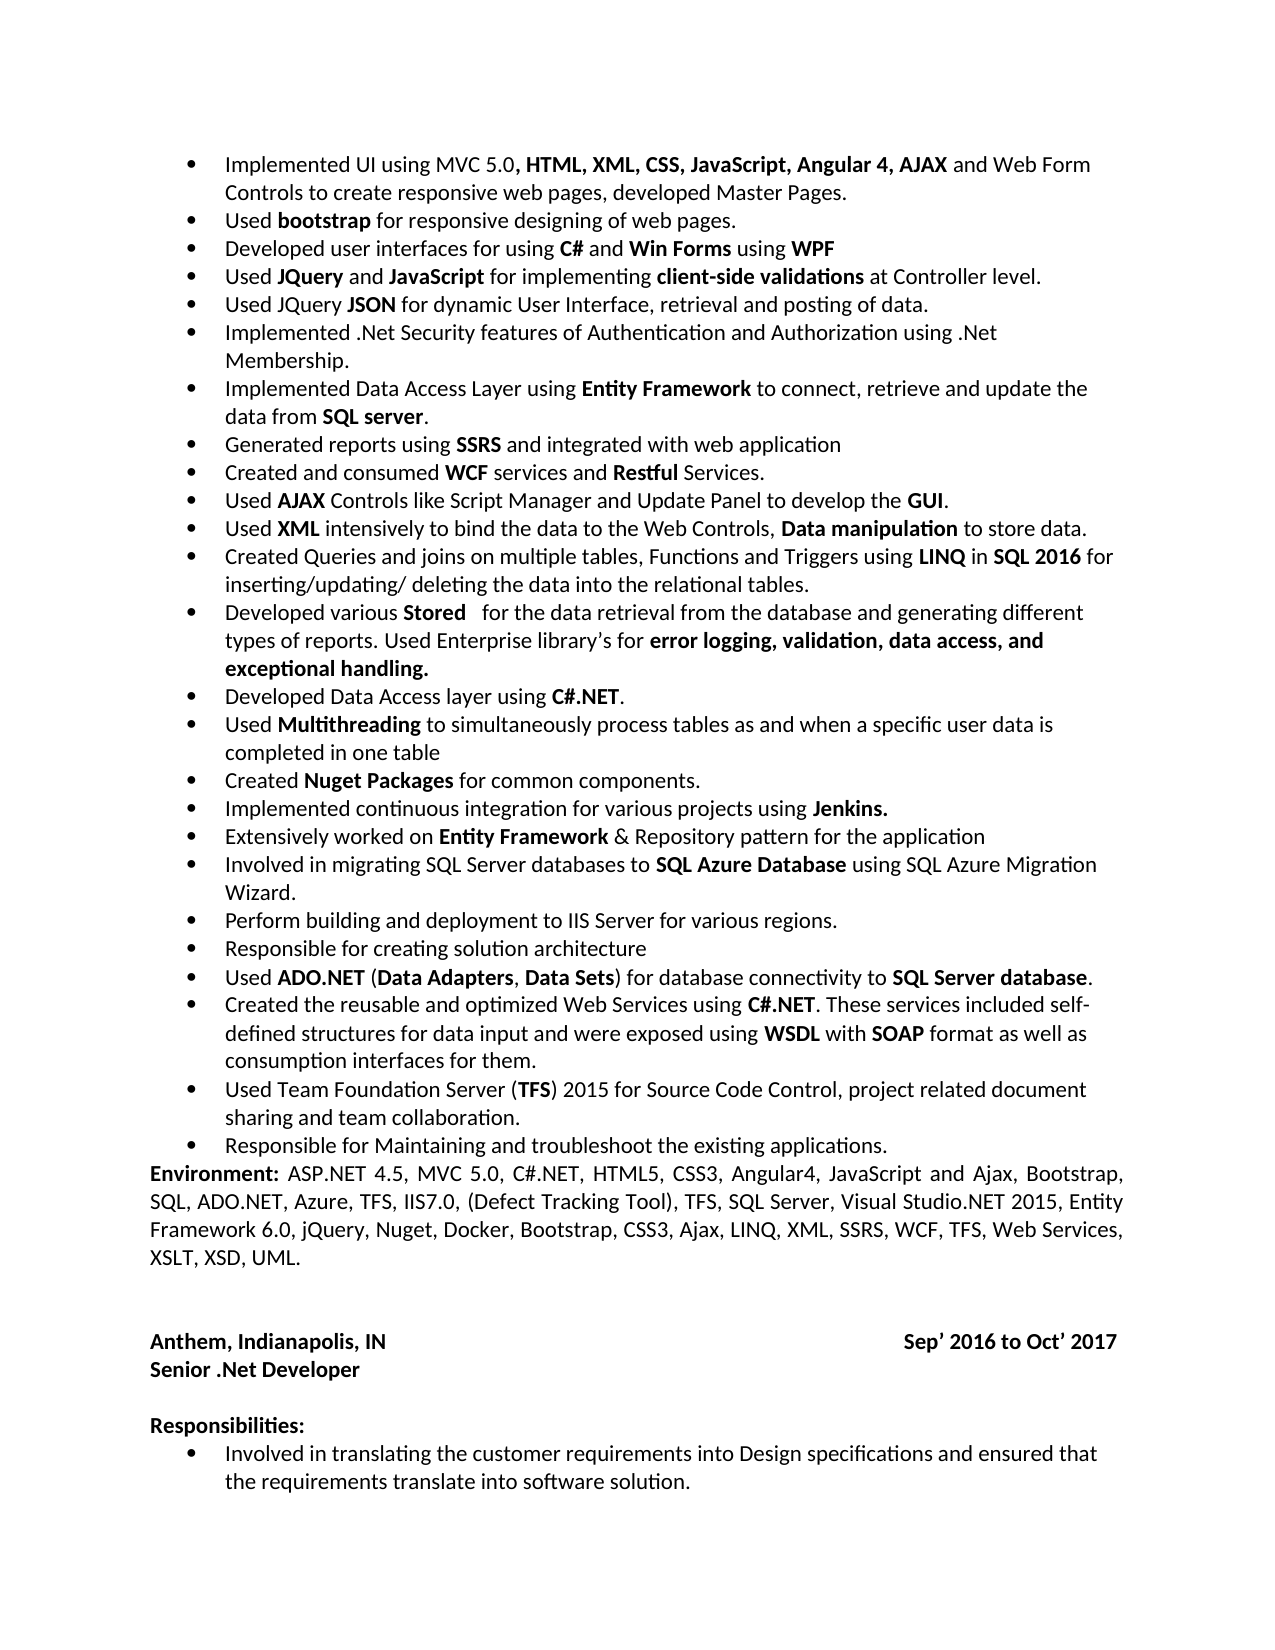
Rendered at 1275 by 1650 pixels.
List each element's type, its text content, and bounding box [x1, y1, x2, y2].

list Developed Data Access layer using C#.NET. [187, 682, 1125, 710]
list Used bootstrap for responsive designing of web pages. [187, 206, 1125, 234]
list Used XML intensively to bind the data to the Web Controls, Data manipulation to store data. [187, 514, 1125, 542]
list Implemented Data Access Layer using Entity Framework to connect, retrieve and update the data from SQL server. [187, 374, 1125, 430]
list Perform building and deployment to IIS Server for various regions. [187, 907, 1125, 934]
text Anthem, Indianapolis, IN Sep’ 2016 to Oct’ 2017 [150, 1327, 1125, 1355]
list Responsible for creating solution architecture [187, 934, 1125, 963]
list Used ADO.NET (Data Adapters, Data Sets) for database connectivity to SQL Server database. [187, 963, 1125, 991]
list Used JQuery and JavaScript for implementing client-side validations at Controller level. [187, 262, 1125, 290]
list Generated reports using SSRS and integrated with web application [187, 430, 1125, 458]
list Developed various Stored for the data retrieval from the database and generating different types of reports. Used Enterprise library’s for error logging, validation, data access, and exceptional handling. [187, 598, 1125, 682]
list Created Nuget Packages for common components. [187, 766, 1125, 794]
list Extensively worked on Entity Framework & Repository pattern for the application [187, 822, 1125, 851]
list Implemented UI using MVC 5.0, HTML, XML, CSS, JavaScript, Angular 4, AJAX and Web Form Controls to create responsive web pages, developed Master Pages. [187, 150, 1125, 206]
list Responsible for Maintaining and troubleshoot the existing applications. [187, 1131, 1125, 1159]
list Created Queries and joins on multiple tables, Functions and Triggers using LINQ in SQL 2016 for inserting/updating/ deleting the data into the relational tables. [187, 542, 1125, 598]
list Created and consumed WCF services and Restful Services. [187, 458, 1125, 486]
list Used JQuery JSON for dynamic User Interface, retrieval and posting of data. [187, 290, 1125, 318]
text Senior .Net Developer [150, 1355, 1125, 1383]
list Developed user interfaces for using C# and Win Forms using WPF [187, 234, 1125, 262]
list Implemented .Net Security features of Authentication and Authorization using .Net Membership. [187, 318, 1125, 374]
list Implemented continuous integration for various projects using Jenkins. [187, 794, 1125, 822]
list Involved in migrating SQL Server databases to SQL Azure Database using SQL Azure Migration Wizard. [187, 851, 1125, 907]
list Used AJAX Controls like Script Manager and Update Panel to develop the GUI. [187, 486, 1125, 514]
text Environment: ASP.NET 4.5, MVC 5.0, C#.NET, HTML5, CSS3, Angular4, JavaScript and Ajax, Bootstrap, SQL, ADO.NET, Azure, TFS, IIS7.0, (Defect Tracking Tool), TFS, SQL Server, Visual Studio.NET 2015, Entity Framework 6.0, jQuery, Nuget, Docker, Bootstrap, CSS3, Ajax, LINQ, XML, SSRS, WCF, TFS, Web Services, XSLT, XSD, UML. [150, 1159, 1125, 1271]
list Used Multithreading to simultaneously process tables as and when a specific user data is completed in one table [187, 710, 1125, 766]
list Used Team Foundation Server (TFS) 2015 for Source Code Control, project related document sharing and team collaboration. [187, 1075, 1125, 1131]
text Responsibilities: [150, 1411, 1125, 1439]
list Involved in translating the customer requirements into Design specifications and ensured that the requirements translate into software solution. [187, 1439, 1125, 1495]
list Created the reusable and optimized Web Services using C#.NET. These services included self-defined structures for data input and were exposed using WSDL with SOAP format as well as consumption interfaces for them. [187, 991, 1125, 1075]
